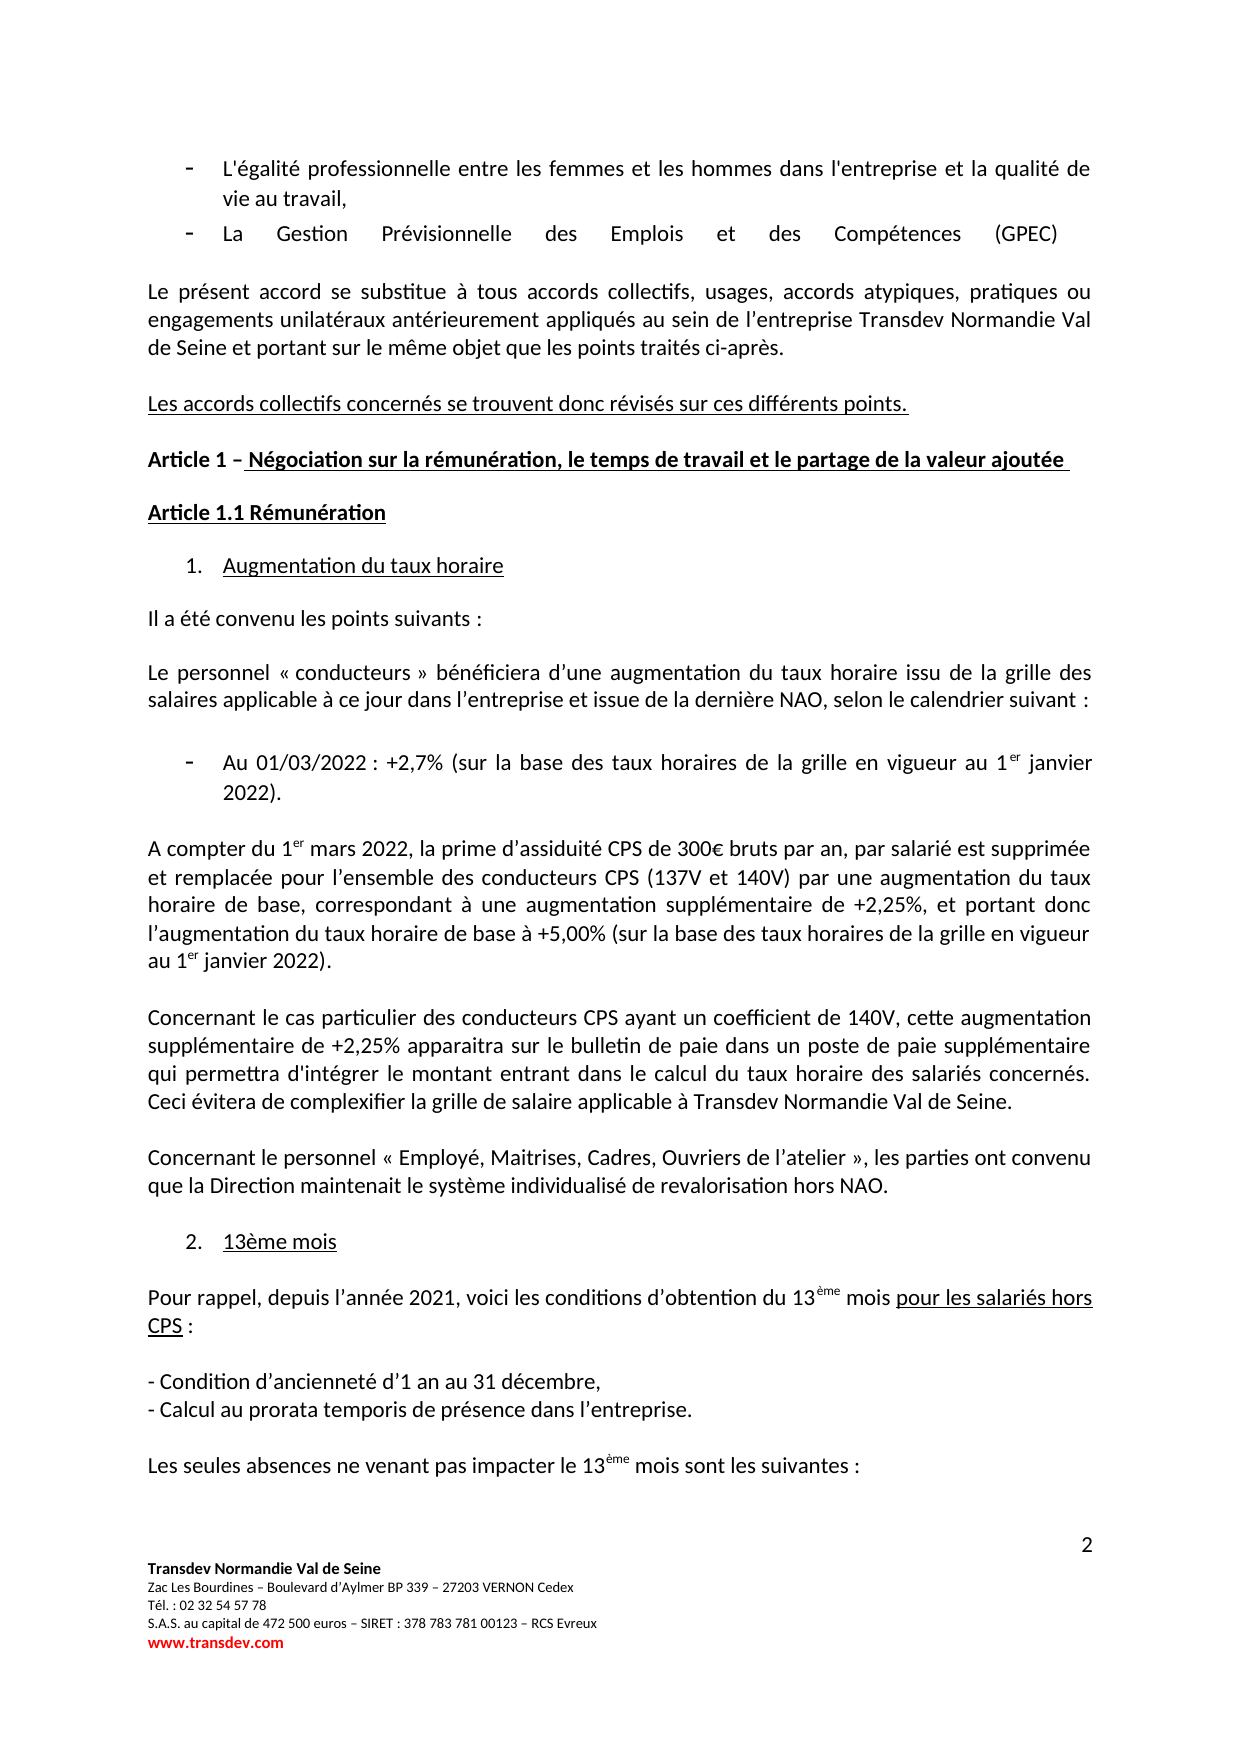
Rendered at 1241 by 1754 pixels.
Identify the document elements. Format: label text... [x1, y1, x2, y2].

text Pour rappel, depuis l’année 2021, voici les conditions d’obtention du 13ème mois pour les salariés hors CPS : [148, 1283, 1093, 1339]
text Article 1.1 Rémunération [148, 498, 1093, 527]
list Augmentation du taux horaire [185, 552, 1093, 579]
text Le personnel « conducteurs » bénéficiera d’une augmentation du taux horaire issu de la grille des salaires applicable à ce jour dans l’entreprise et issue de la dernière NAO, selon le calendrier suivant : [148, 658, 1093, 714]
list La Gestion Prévisionnelle des Emplois et des Compétences (GPEC) [185, 212, 1093, 277]
text Le présent accord se substitue à tous accords collectifs, usages, accords atypiques, pratiques ou engagements unilatéraux antérieurement appliqués au sein de l’entreprise Transdev Normandie Val de Seine et portant sur le même objet que les points traités ci-après. [148, 277, 1093, 361]
text Concernant le cas particulier des conducteurs CPS ayant un coefficient de 140V, cette augmentation supplémentaire de +2,25% apparaitra sur le bulletin de paie dans un poste de paie supplémentaire qui permettra d'intégrer le montant entrant dans le calcul du taux horaire des salariés concernés. Ceci évitera de complexifier la grille de salaire applicable à Transdev Normandie Val de Seine. [148, 1003, 1093, 1115]
text Il a été convenu les points suivants : [148, 604, 1093, 633]
text - Condition d’ancienneté d’1 an au 31 décembre, [148, 1367, 1093, 1395]
list L'égalité professionnelle entre les femmes et les hommes dans l'entreprise et la qualité de vie au travail, [185, 148, 1093, 212]
list 13ème mois [185, 1227, 1093, 1255]
text Les accords collectifs concernés se trouvent donc révisés sur ces différents points. [148, 389, 1093, 417]
text A compter du 1er mars 2022, la prime d’assiduité CPS de 300€ bruts par an, par salarié est supprimée et remplacée pour l’ensemble des conducteurs CPS (137V et 140V) par une augmentation du taux horaire de base, correspondant à une augmentation supplémentaire de +2,25%, et portant donc l’augmentation du taux horaire de base à +5,00% (sur la base des taux horaires de la grille en vigueur au 1er janvier 2022). [148, 834, 1093, 975]
text Les seules absences ne venant pas impacter le 13ème mois sont les suivantes : [148, 1451, 1093, 1479]
text Article 1 – Négociation sur la rémunération, le temps de travail et le partage de la valeur ajoutée [148, 446, 1093, 473]
text Concernant le personnel « Employé, Maitrises, Cadres, Ouvriers de l’atelier », les parties ont convenu que la Direction maintenait le système individualisé de revalorisation hors NAO. [148, 1143, 1093, 1199]
list Au 01/03/2022 : +2,7% (sur la base des taux horaires de la grille en vigueur au 1er janvier 2022). [185, 742, 1093, 807]
text - Calcul au prorata temporis de présence dans l’entreprise. [148, 1395, 1093, 1423]
